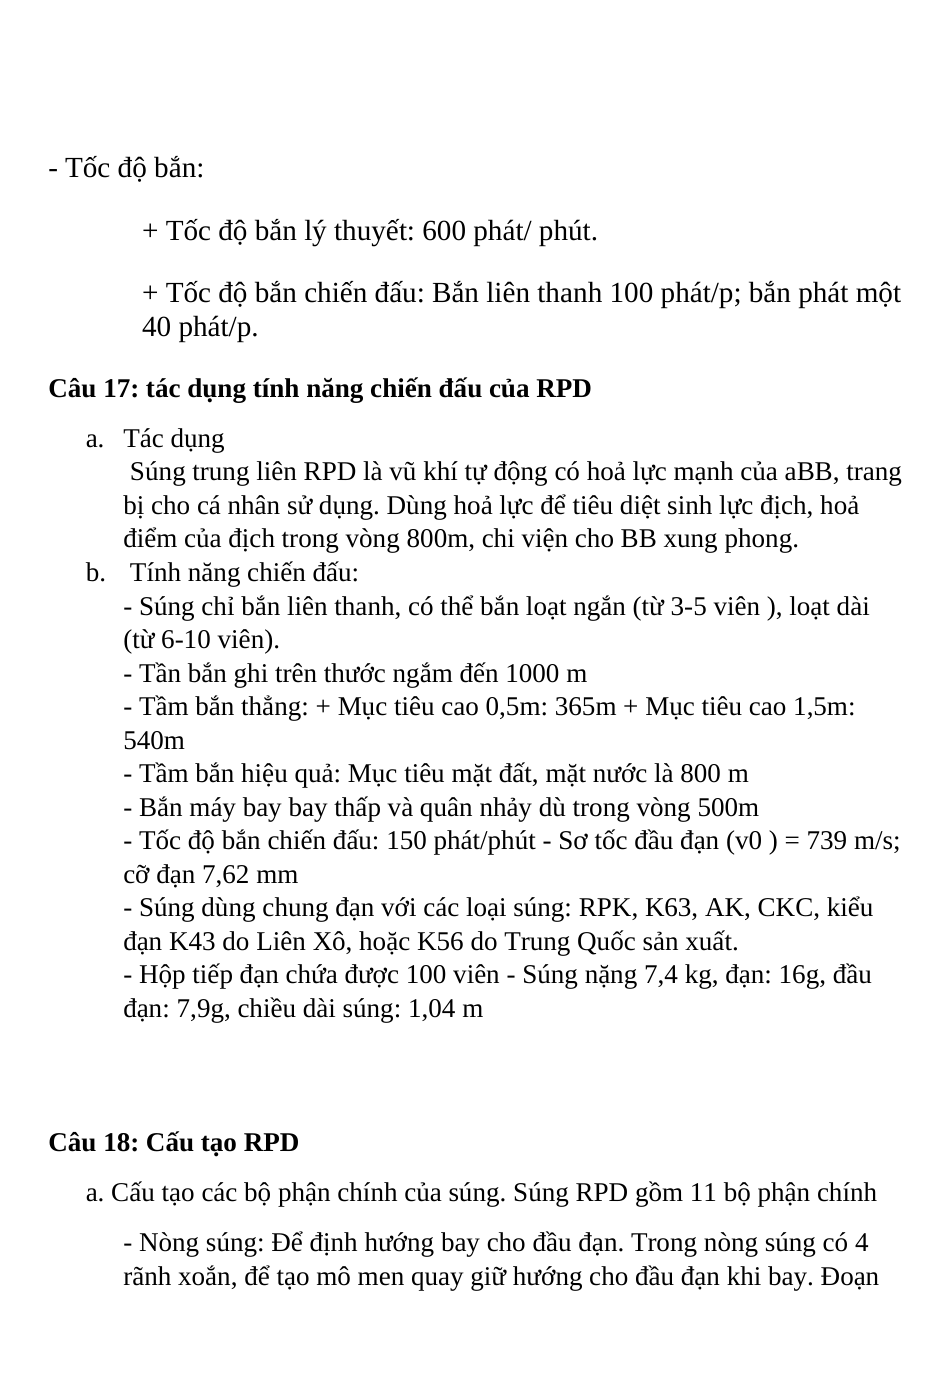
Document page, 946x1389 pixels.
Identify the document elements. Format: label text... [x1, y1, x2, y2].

list - Súng dùng chung đạn với các loại súng: RPK, K63, AK, CKC, kiểu đạn K43 do Liên Xô, hoặc K56 do Trung Quốc sản xuất. [123, 891, 907, 956]
list - Tần bắn ghi trên thước ngắm đến 1000 m [123, 657, 907, 688]
list - Tầm bắn hiệu quả: Mục tiêu mặt đất, mặt nước là 800 m [123, 757, 907, 788]
list Tác dụng [86, 422, 907, 453]
text - Tốc độ bắn: [48, 150, 907, 183]
list - Hộp tiếp đạn chứa được 100 viên - Súng nặng 7,4 kg, đạn: 16g, đầu đạn: 7,9g, chiều dài súng: 1,04 m [123, 958, 907, 1023]
text + Tốc độ bắn chiến đấu: Bắn liên thanh 100 phát/p; bắn phát một 40 phát/p. [132, 275, 907, 342]
text + Tốc độ bắn lý thuyết: 600 phát/ phút. [48, 213, 907, 246]
list Tính năng chiến đấu: [86, 556, 907, 587]
list - Súng chỉ bắn liên thanh, có thể bắn loạt ngắn (từ 3-5 viên ), loạt dài (từ 6-10 viên). [123, 589, 907, 654]
text a. Cấu tạo các bộ phận chính của súng. Súng RPD gồm 11 bộ phận chính [86, 1176, 907, 1207]
text Câu 17: tác dụng tính năng chiến đấu của RPD [48, 372, 907, 403]
list - Tầm bắn thẳng: + Mục tiêu cao 0,5m: 365m + Mục tiêu cao 1,5m: 540m [123, 690, 907, 755]
list - Bắn máy bay bay thấp và quân nhảy dù trong vòng 500m [123, 791, 907, 822]
list - Tốc độ bắn chiến đấu: 150 phát/phút - Sơ tốc đầu đạn (v0 ) = 739 m/s; cỡ đạn 7,62 mm [123, 824, 907, 889]
text Câu 18: Cấu tạo RPD [48, 1126, 907, 1157]
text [123, 1226, 907, 1291]
list Súng trung liên RPD là vũ khí tự động có hoả lực mạnh của aBB, trang bị cho cá nhân sử dụng. Dùng hoả lực để tiêu diệt sinh lực địch, hoả điểm của địch trong vòng 800m, chi viện cho BB xung phong. [123, 455, 907, 554]
